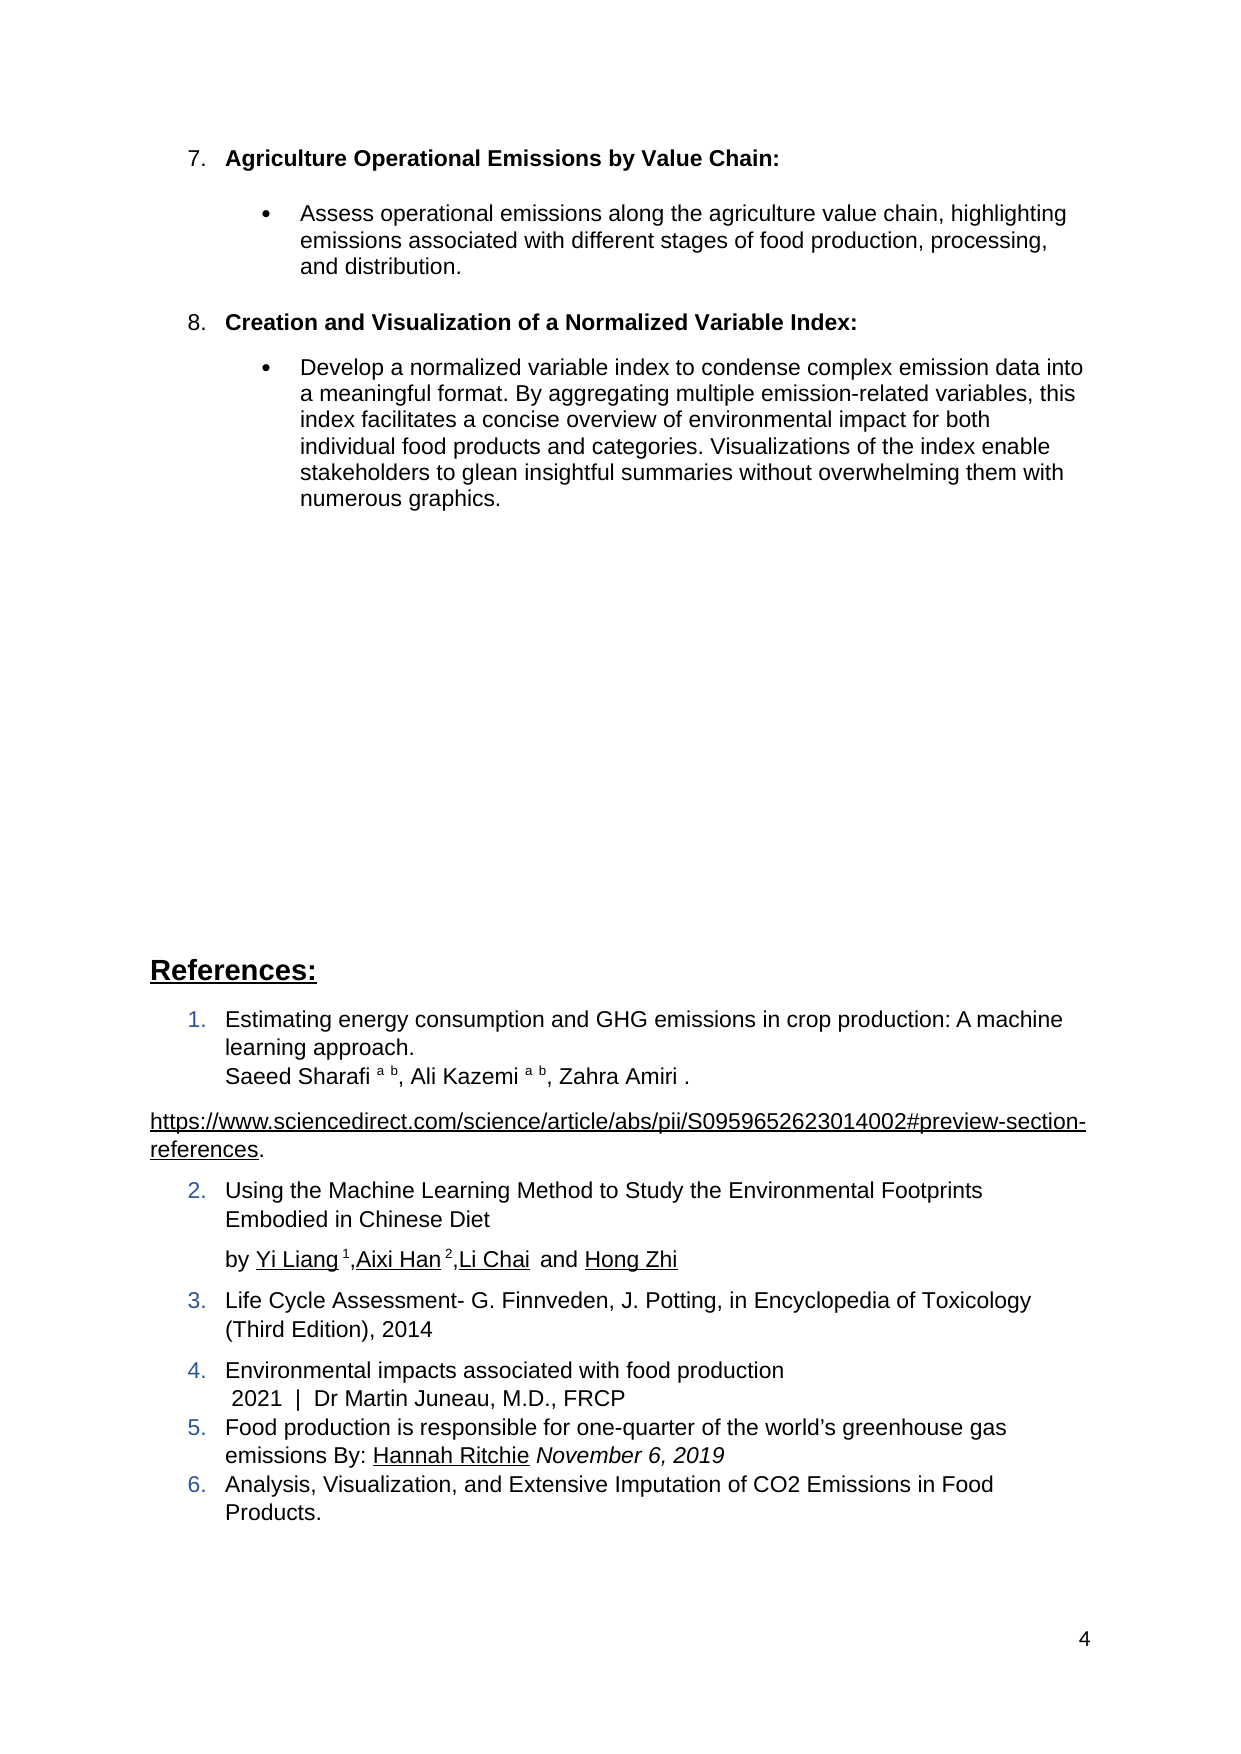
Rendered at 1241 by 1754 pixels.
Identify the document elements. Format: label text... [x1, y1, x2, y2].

text References: [150, 953, 1090, 986]
list Assess operational emissions along the agriculture value chain, highlighting emissions associated with different stages of food production, processing, and distribution. [262, 200, 1090, 279]
list Food production is responsible for one-quarter of the world’s greenhouse gas emissions By: Hannah Ritchie November 6, 2019 [187, 1414, 1090, 1468]
list Analysis, Visualization, and Extensive Imputation of CO2 Emissions in Food Products. [187, 1471, 1090, 1525]
list Agriculture Operational Emissions by Value Chain: [187, 145, 1090, 171]
subtitle Life Cycle Assessment- G. Finnveden, J. Potting, in Encyclopedia of Toxicology (Third Edition), 2014 [187, 1287, 1090, 1342]
subtitle by Yi Liang 1,Aixi Han 2,Li Chai and Hong Zhi [225, 1246, 1090, 1273]
subtitle Estimating energy consumption and GHG emissions in crop production: A machine learning approach. [187, 1006, 1090, 1061]
list 2021 | Dr Martin Juneau, M.D., FRCP [225, 1385, 1090, 1412]
text https://www.sciencedirect.com/science/article/abs/pii/S0959652623014002#preview-section-references. [150, 1108, 1090, 1162]
subtitle Using the Machine Learning Method to Study the Environmental Footprints Embodied in Chinese Diet [187, 1177, 1090, 1232]
list Creation and Visualization of a Normalized Variable Index: [187, 308, 1090, 335]
list Environmental impacts associated with food production [187, 1357, 1090, 1383]
list Develop a normalized variable index to condense complex emission data into a meaningful format. By aggregating multiple emission-related variables, this index facilitates a concise overview of environmental impact for both individual food products and categories. Visualizations of the index enable stakeholders to glean insightful summaries without overwhelming them with numerous graphics. [262, 353, 1090, 512]
text Saeed Sharafi a b, Ali Kazemi a b, Zahra Amiri . [150, 1063, 1090, 1089]
